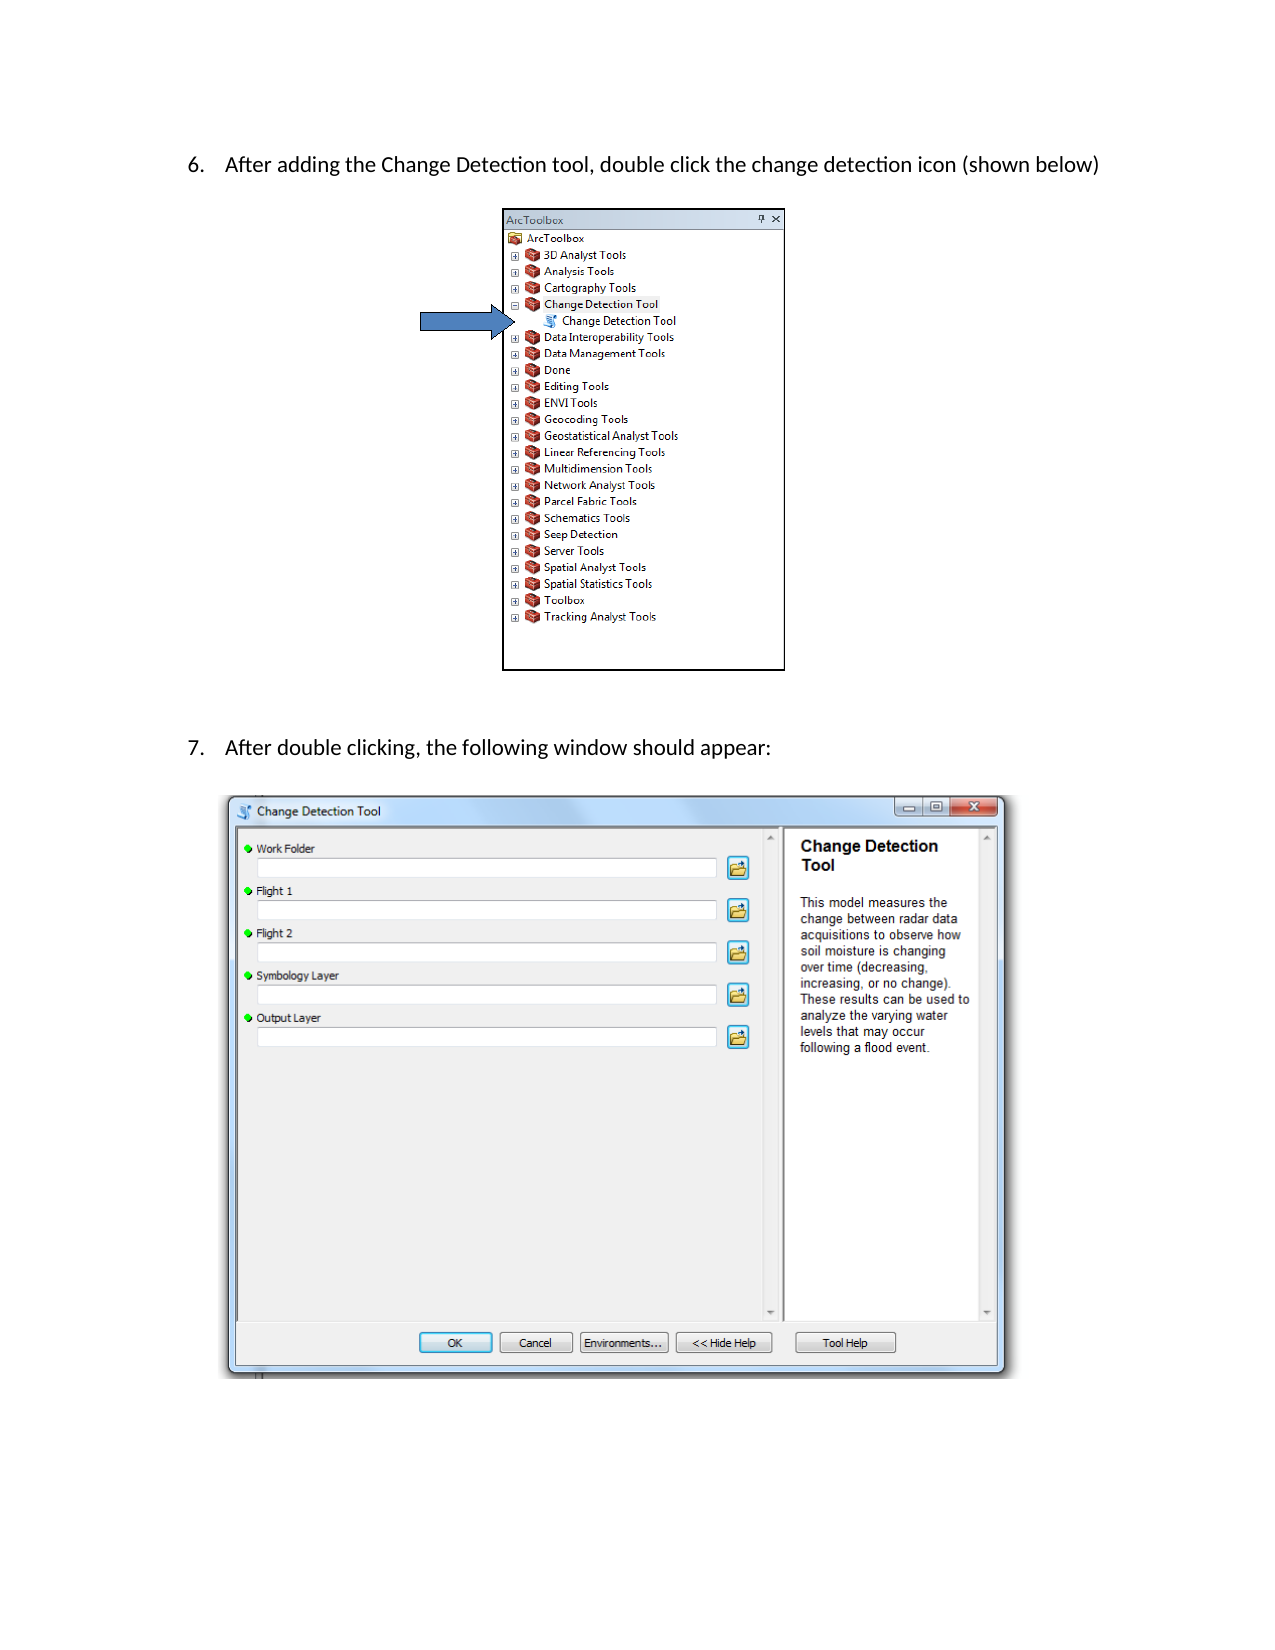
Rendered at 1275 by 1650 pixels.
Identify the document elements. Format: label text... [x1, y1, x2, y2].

picture [504, 210, 784, 256]
picture [217, 795, 1029, 1379]
list After adding the Change Detection tool, double click the change detection icon (shown below) [187, 150, 1125, 178]
list After double clicking, the following window should appear: [187, 733, 1125, 761]
